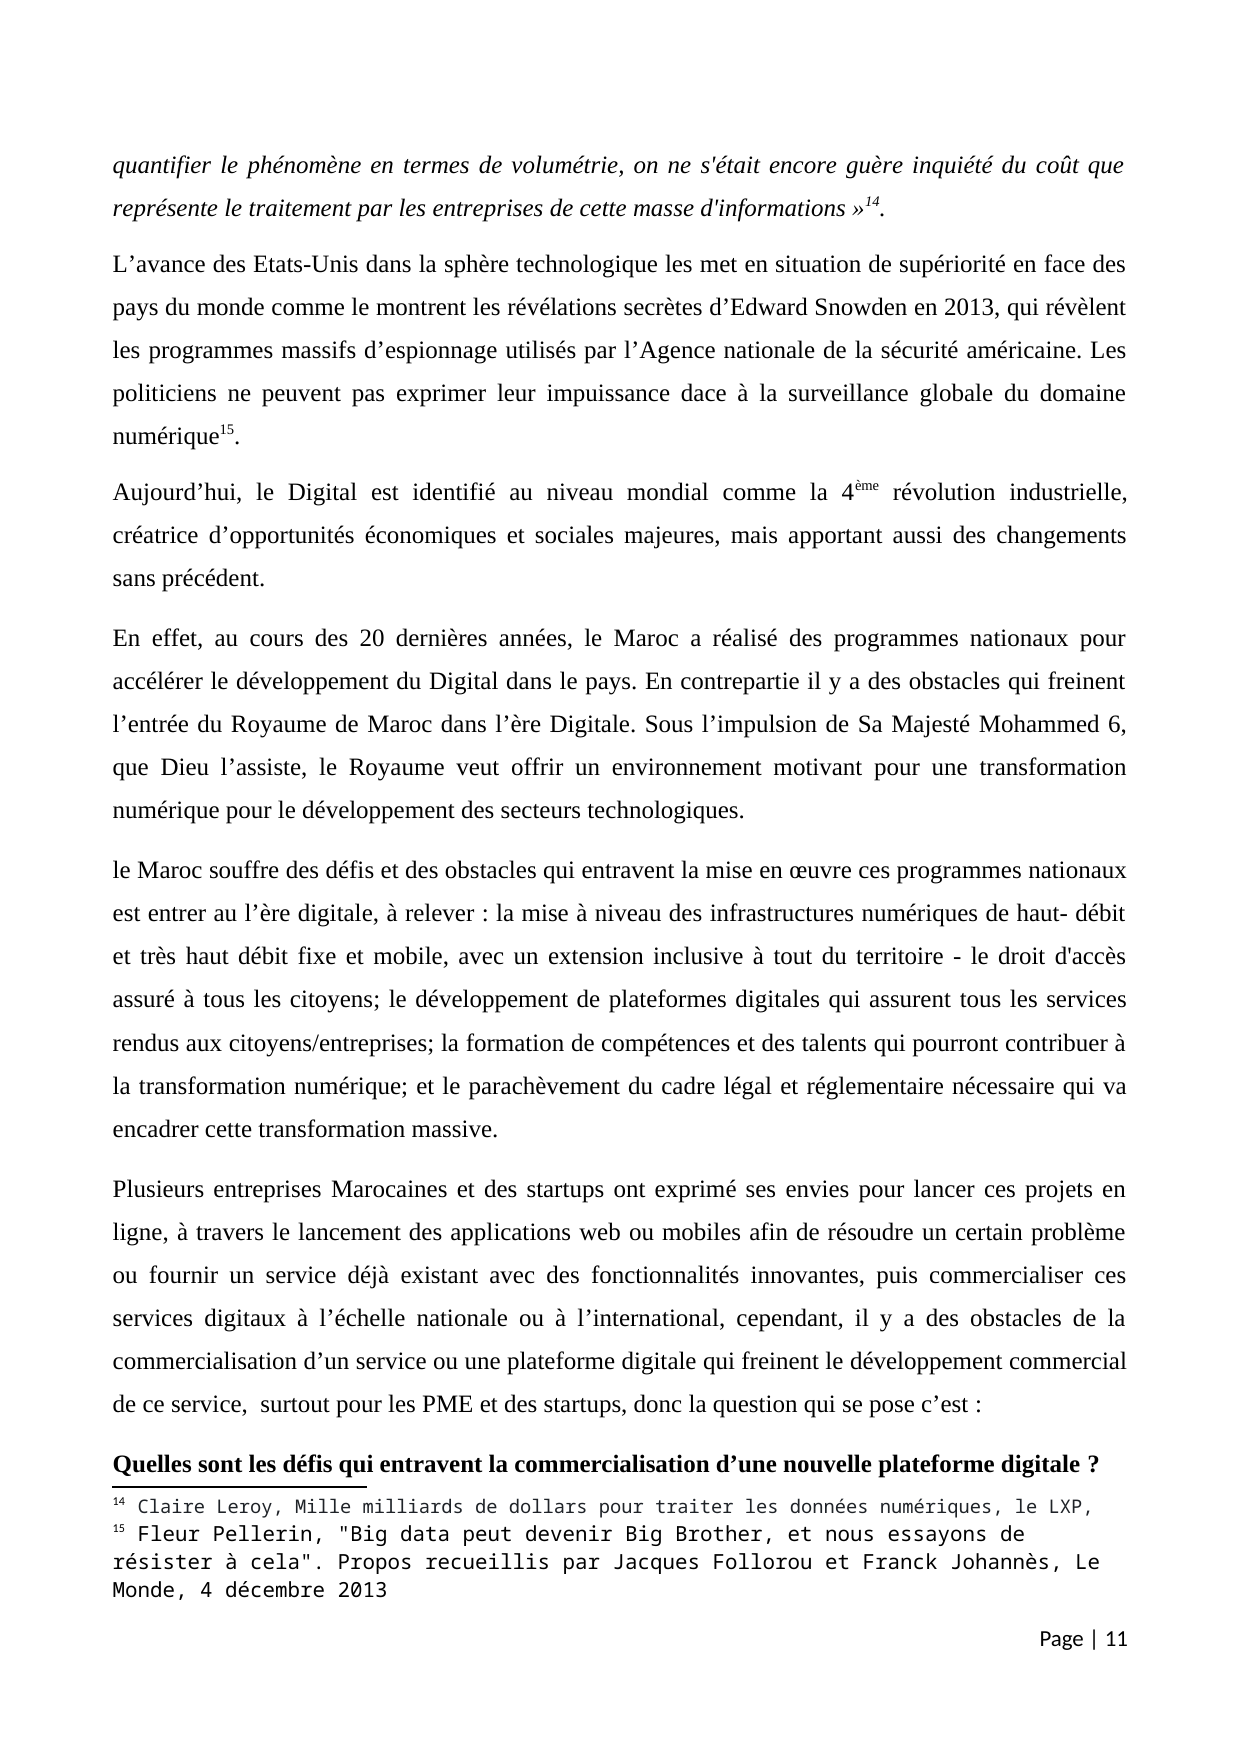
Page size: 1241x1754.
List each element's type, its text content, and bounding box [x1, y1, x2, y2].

text Plusieurs entreprises Marocaines et des startups ont exprimé ses envies pour lancer ces projets en ligne, à travers le lancement des applications web ou mobiles afin de résoudre un certain problème ou fournir un service déjà existant avec des fonctionnalités innovantes, puis commercialiser ces services digitaux à l’échelle nationale ou à l’international, cependant, il y a des obstacles de la commercialisation d’un service ou une plateforme digitale qui freinent le développement commercial de ce service, surtout pour les PME et des startups, donc la question qui se pose c’est : [112, 1174, 1128, 1418]
text le Maroc souffre des défis et des obstacles qui entravent la mise en œuvre ces programmes nationaux est entrer au l’ère digitale, à relever : la mise à niveau des infrastructures numériques de haut- débit et très haut débit fixe et mobile, avec un extension inclusive à tout du territoire - le droit d'accès assuré à tous les citoyens; le développement de plateformes digitales qui assurent tous les services rendus aux citoyens/entreprises; la formation de compétences et des talents qui pourront contribuer à la transformation numérique; et le parachèvement du cadre légal et réglementaire nécessaire qui va encadrer cette transformation massive. [112, 855, 1128, 1143]
text En effet, au cours des 20 dernières années, le Maroc a réalisé des programmes nationaux pour accélérer le développement du Digital dans le pays. En contrepartie il y a des obstacles qui freinent l’entrée du Royaume de Maroc dans l’ère Digitale. Sous l’impulsion de Sa Majesté Mohammed 6, que Dieu l’assiste, le Royaume veut offrir un environnement motivant pour une transformation numérique pour le développement des secteurs technologiques. [112, 623, 1128, 824]
text Aujourd’hui, le Digital est identifié au niveau mondial comme la 4ème révolution industrielle, créatrice d’opportunités économiques et sociales majeures, mais apportant aussi des changements sans précédent. [112, 477, 1128, 592]
text Quelles sont les défis qui entravent la commercialisation d’une nouvelle plateforme digitale ? [112, 1449, 1128, 1478]
